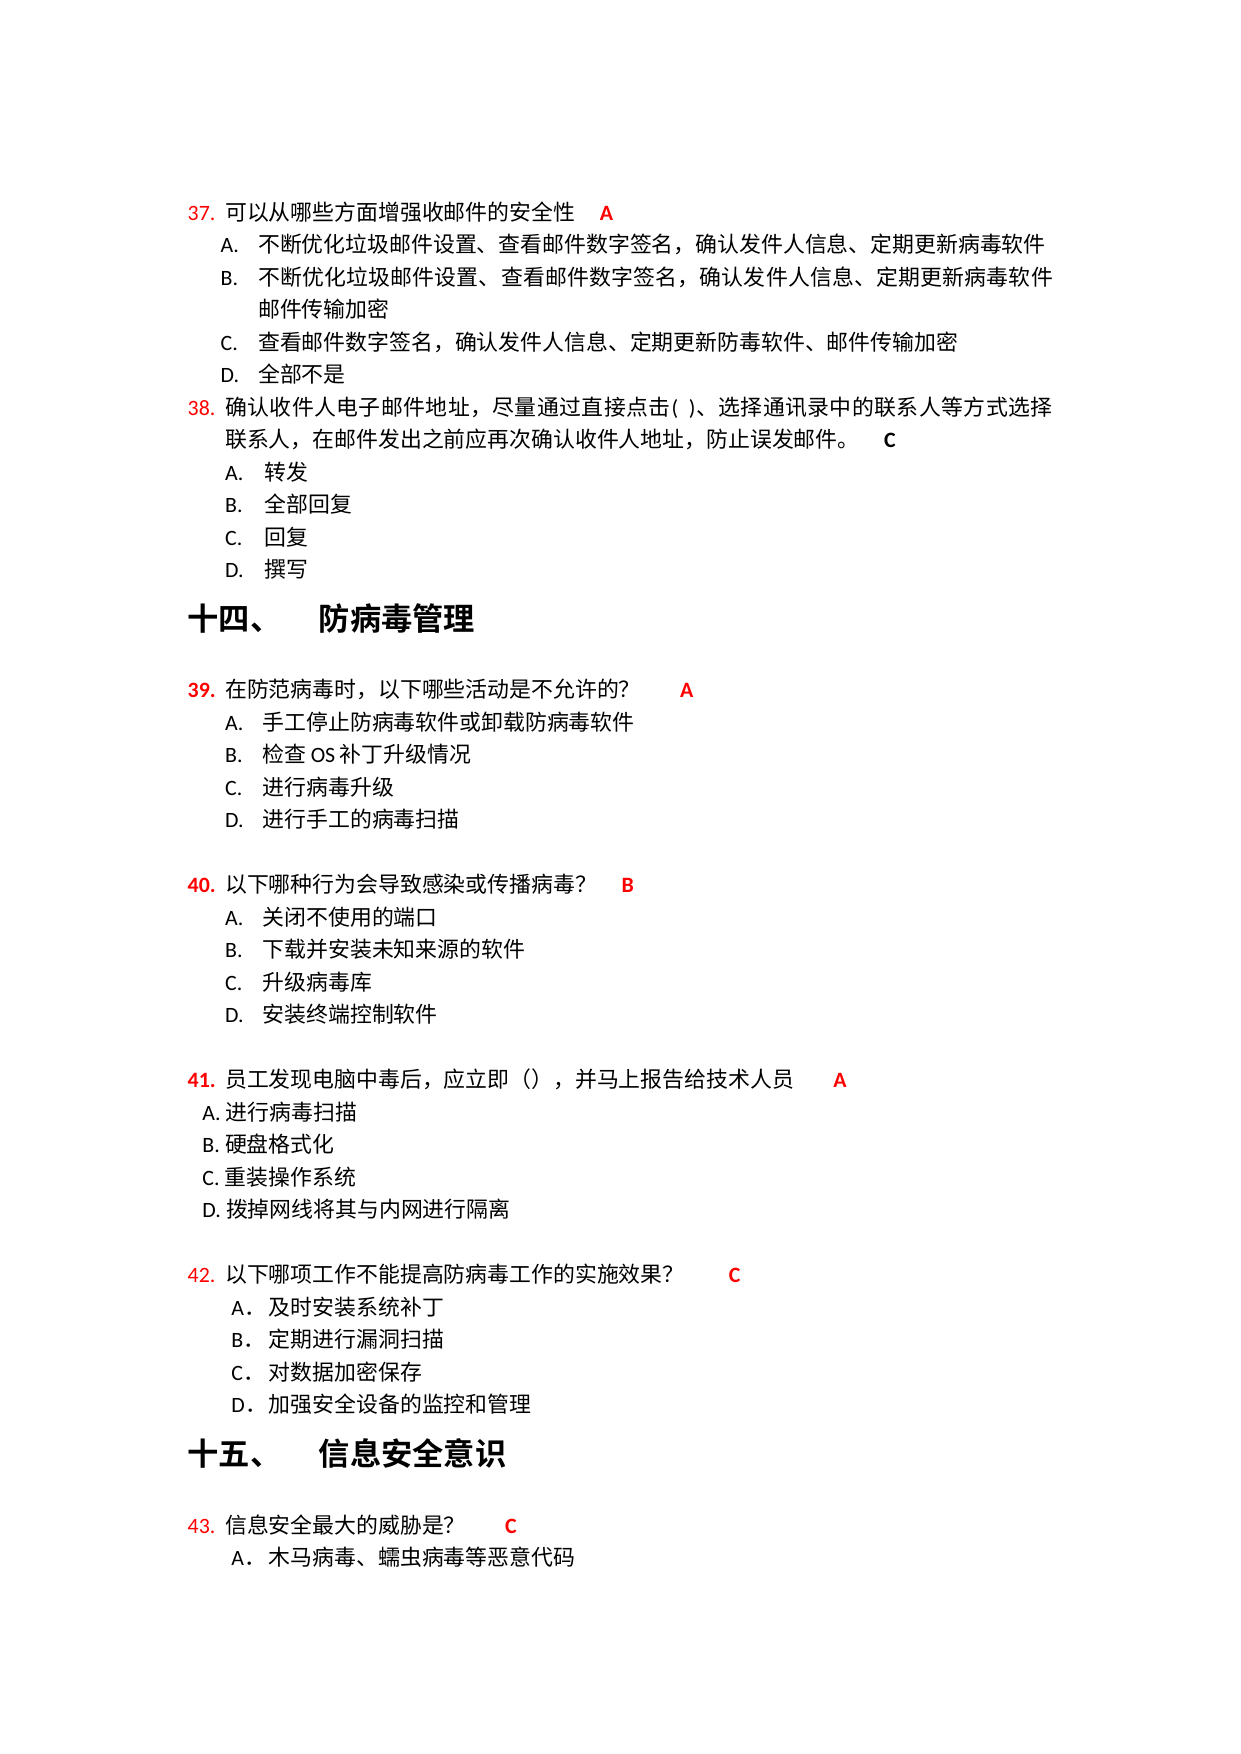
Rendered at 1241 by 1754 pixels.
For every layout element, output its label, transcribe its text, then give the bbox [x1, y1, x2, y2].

subtitle 防病毒管理 [187, 584, 1053, 649]
list 以下哪种行为会导致感染或传播病毒？ B [187, 867, 1053, 899]
list 信息安全最大的威胁是？ C [187, 1507, 1053, 1540]
list 检查OS补丁升级情况 [225, 737, 1053, 769]
list 木马病毒、蠕虫病毒等恶意代码 [231, 1540, 1053, 1572]
list 转发 [225, 454, 1053, 487]
list 及时安装系统补丁 [231, 1289, 1053, 1322]
list 关闭不使用的端口 [225, 899, 1053, 932]
list 全部不是 [220, 357, 1053, 389]
list 下载并安装未知来源的软件 [225, 932, 1053, 964]
list 全部回复 [225, 487, 1053, 519]
list 查看邮件数字签名，确认发件人信息、定期更新防毒软件、邮件传输加密 [220, 324, 1053, 357]
text C. 重装操作系统 [187, 1159, 1053, 1192]
list 进行病毒升级 [225, 769, 1053, 802]
text B. 硬盘格式化 [187, 1127, 1053, 1159]
list 撰写 [225, 552, 1053, 584]
text A. 进行病毒扫描 [187, 1094, 1053, 1127]
list 安装终端控制软件 [225, 997, 1053, 1029]
list 在防范病毒时，以下哪些活动是不允许的？ A [187, 672, 1053, 704]
list 对数据加密保存 [231, 1354, 1053, 1387]
list 升级病毒库 [225, 964, 1053, 997]
list 进行手工的病毒扫描 [225, 802, 1053, 834]
list 确认收件人电子邮件地址，尽量通过直接点击( )、选择通讯录中的联系人等方式选择联系人，在邮件发出之前应再次确认收件人地址，防止误发邮件。 C [187, 389, 1053, 454]
list 以下哪项工作不能提高防病毒工作的实施效果？ C [187, 1257, 1053, 1289]
text D. 拨掉网线将其与内网进行隔离 [187, 1192, 1053, 1224]
list 手工停止防病毒软件或卸载防病毒软件 [225, 704, 1053, 737]
list 可以从哪些方面增强收邮件的安全性 A [187, 194, 1053, 227]
list 不断优化垃圾邮件设置、查看邮件数字签名，确认发件人信息、定期更新病毒软件、邮件传输加密 [220, 259, 1053, 324]
list 回复 [225, 519, 1053, 552]
list 不断优化垃圾邮件设置、查看邮件数字签名，确认发件人信息、定期更新病毒软件 [220, 227, 1053, 259]
list 员工发现电脑中毒后，应立即（），并马上报告给技术人员 A [187, 1062, 1053, 1094]
subtitle 信息安全意识 [187, 1419, 1053, 1484]
list 加强安全设备的监控和管理 [231, 1387, 1053, 1419]
list 定期进行漏洞扫描 [231, 1322, 1053, 1354]
